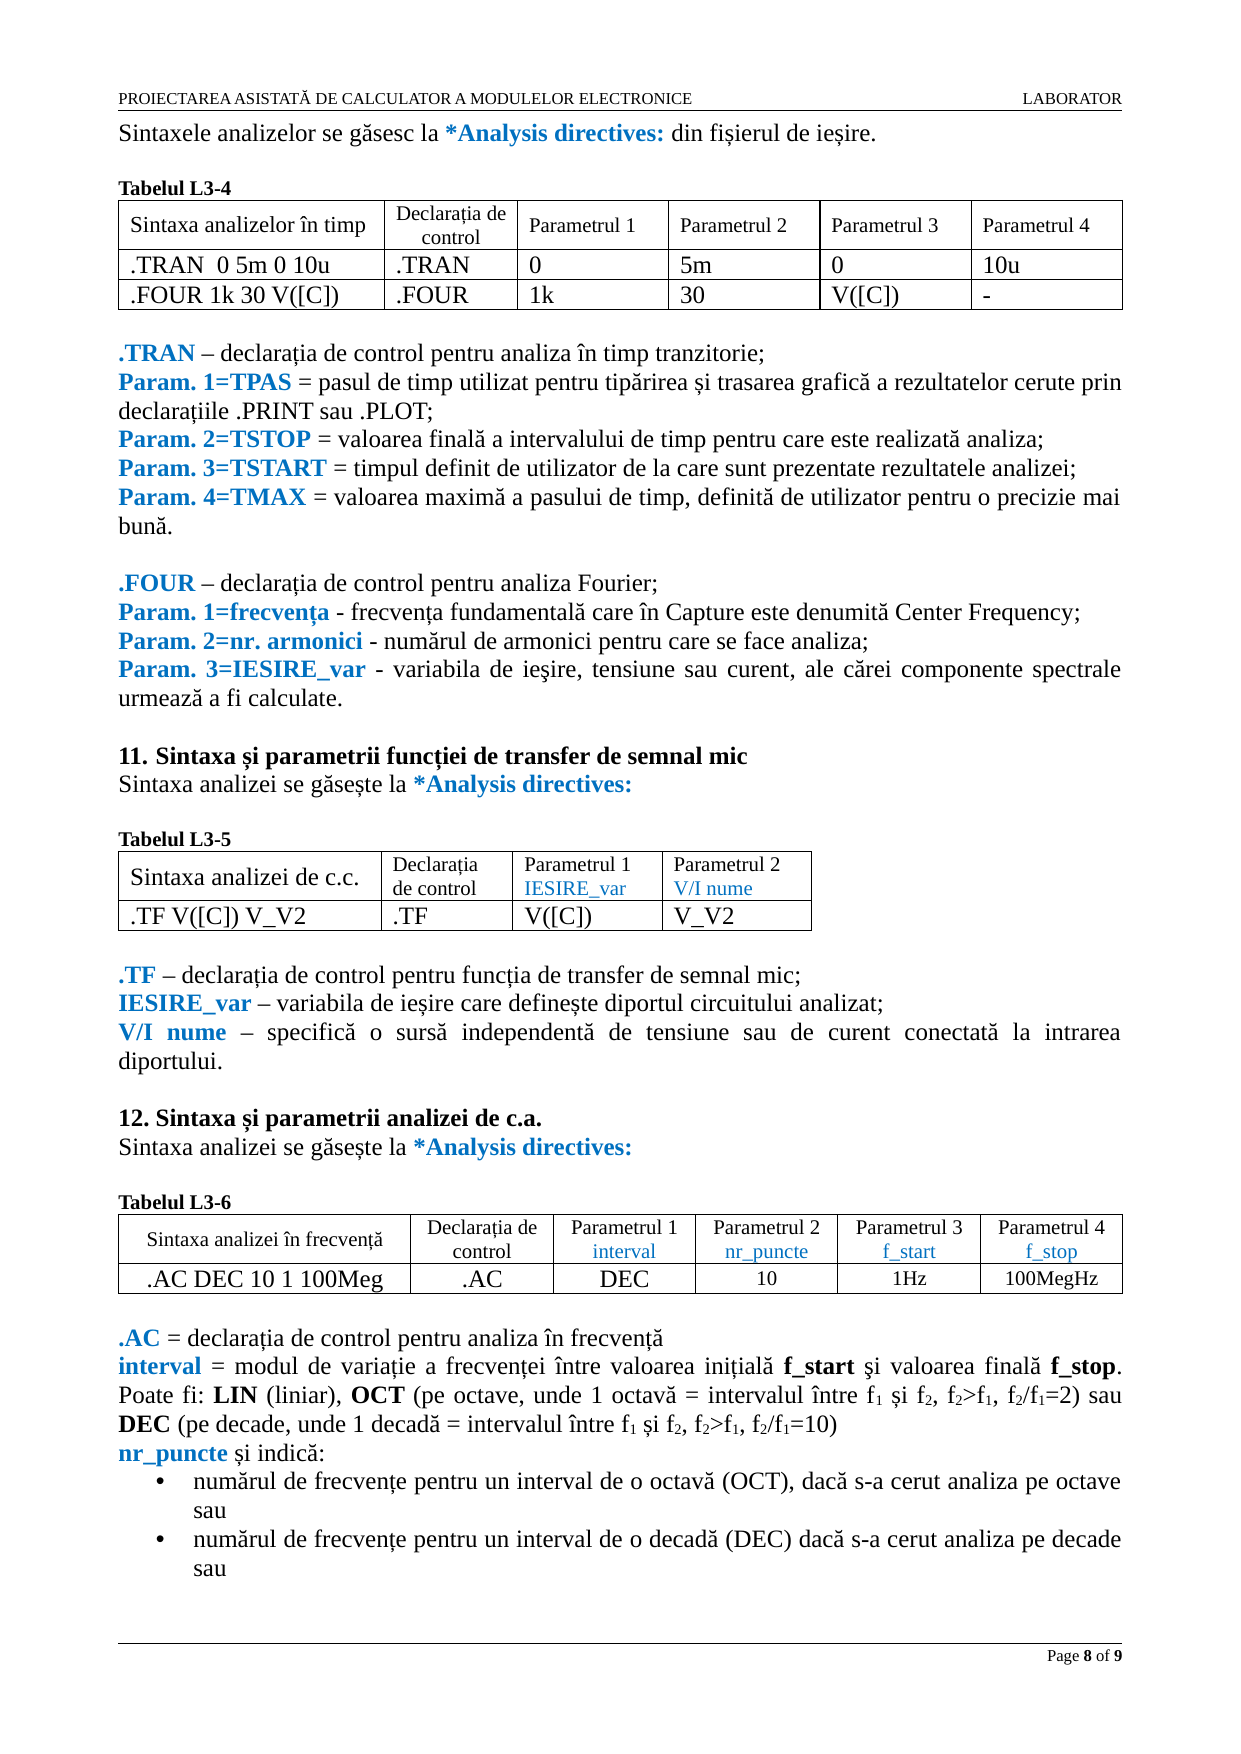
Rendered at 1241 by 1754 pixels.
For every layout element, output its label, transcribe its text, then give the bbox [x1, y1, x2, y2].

table_cell .TF V([C]) V_V2 [119, 901, 381, 930]
text Sintaxele analizelor se găsesc la *Analysis directives: din fișierul de ieșire. [118, 118, 1122, 147]
table_header Sintaxa analizei în frecvență [119, 1215, 410, 1263]
table_cell .FOUR 1k 30 V([C]) [119, 280, 384, 308]
table_cell V_V2 [663, 901, 811, 930]
table_header Parametrul 2 [669, 201, 819, 249]
list Sintaxa și parametrii analizei de c.a. [118, 1103, 1122, 1132]
table_cell .TRAN [385, 250, 517, 279]
table_header Parametrul 1 [518, 201, 668, 249]
table_cell DEC [554, 1264, 695, 1293]
text Param. 3=IESIRE_var - variabila de ieşire, tensiune sau curent, ale cărei componente spectrale urmează a fi calculate. [118, 654, 1122, 712]
table_header Parametrul 3 [821, 201, 971, 249]
text Param. 1=TPAS = pasul de timp utilizat pentru tipărirea și trasarea grafică a rezultatelor cerute prin declarațiile .PRINT sau .PLOT; [118, 367, 1122, 424]
table_header Declarația de control [385, 201, 517, 249]
table_cell 5m [669, 250, 819, 279]
text Tabelul L3-5 [118, 827, 1122, 851]
text Tabelul L3-4 [118, 176, 1122, 200]
table_cell 0 [518, 250, 668, 279]
text V/I nume – specifică o sursă independentă de tensiune sau de curent conectată la intrarea diportului. [118, 1017, 1122, 1075]
text .FOUR – declarația de control pentru analiza Fourier; [118, 568, 1122, 597]
text Param. 2=TSTOP = valoarea finală a intervalului de timp pentru care este realizată analiza; [118, 424, 1122, 453]
table_header Parametrul 3 f_start [838, 1215, 980, 1263]
table_cell .FOUR [385, 280, 517, 308]
table_header Parametrul 1 interval [554, 1215, 695, 1263]
table_cell .AC DEC 10 1 100Meg [119, 1264, 410, 1293]
text interval = modul de variație a frecvenței între valoarea inițială f_start şi valoarea finală f_stop. Poate fi: LIN (liniar), OCT (pe octave, unde 1 octavă = intervalul între f1 și f2, f2>f1, f2/f1=2) sau DEC (pe decade, unde 1 decadă = intervalul între f1 și f2, f2>f1, f2/f1=10) [118, 1351, 1122, 1438]
table_cell 0 [821, 250, 971, 279]
table_cell 10 [696, 1264, 837, 1293]
text IESIRE_var – variabila de ieșire care definește diportul circuitului analizat; [118, 988, 1122, 1017]
text .TRAN – declarația de control pentru analiza în timp tranzitorie; [118, 338, 1122, 367]
table_header Parametrul 1 IESIRE_var [513, 852, 662, 900]
list numărul de frecvențe pentru un interval de o decadă (DEC) dacă s-a cerut analiza pe decade sau [156, 1524, 1122, 1582]
table_header Parametrul 2 nr_puncte [696, 1215, 837, 1263]
table_cell V([C]) [513, 901, 662, 930]
table_cell 1Hz [838, 1264, 980, 1293]
table_cell 1k [518, 280, 668, 308]
table_header Sintaxa analizei de c.c. [119, 852, 381, 900]
table_cell 30 [669, 280, 819, 308]
table_cell .TRAN 0 5m 0 10u [119, 250, 384, 279]
text Param. 1=frecvența - frecvența fundamentală care în Capture este denumită Center Frequency; [118, 597, 1122, 626]
text Param. 3=TSTART = timpul definit de utilizator de la care sunt prezentate rezultatele analizei; [118, 453, 1122, 482]
text .AC = declarația de control pentru analiza în frecvență [118, 1323, 1122, 1351]
text .TF – declarația de control pentru funcția de transfer de semnal mic; [118, 960, 1122, 988]
text Sintaxa analizei se găsește la *Analysis directives: [118, 769, 1122, 798]
text Param. 2=nr. armonici - numărul de armonici pentru care se face analiza; [118, 626, 1122, 654]
table_cell - [972, 280, 1122, 308]
list Sintaxa și parametrii funcției de transfer de semnal mic [118, 741, 1122, 769]
text Param. 4=TMAX = valoarea maximă a pasului de timp, definită de utilizator pentru o precizie mai bună. [118, 482, 1122, 539]
table_header Parametrul 4 f_stop [981, 1215, 1122, 1263]
table_header Declarația de control [411, 1215, 553, 1263]
table_cell 10u [972, 250, 1122, 279]
table_header Declarația de control [382, 852, 512, 900]
table_header Sintaxa analizelor în timp [119, 201, 384, 249]
list numărul de frecvențe pentru un interval de o octavă (OCT), dacă s-a cerut analiza pe octave sau [156, 1466, 1122, 1524]
text Sintaxa analizei se găsește la *Analysis directives: [118, 1132, 1122, 1161]
table_header Parametrul 4 [972, 201, 1122, 249]
table_header Parametrul 2 V/I nume [663, 852, 811, 900]
text nr_puncte și indică: [118, 1438, 1122, 1466]
table_cell V([C]) [821, 280, 971, 308]
table_cell .TF [382, 901, 512, 930]
table_cell .AC [411, 1264, 553, 1293]
text Tabelul L3-6 [118, 1190, 1122, 1214]
table_cell 100MegHz [981, 1264, 1122, 1293]
